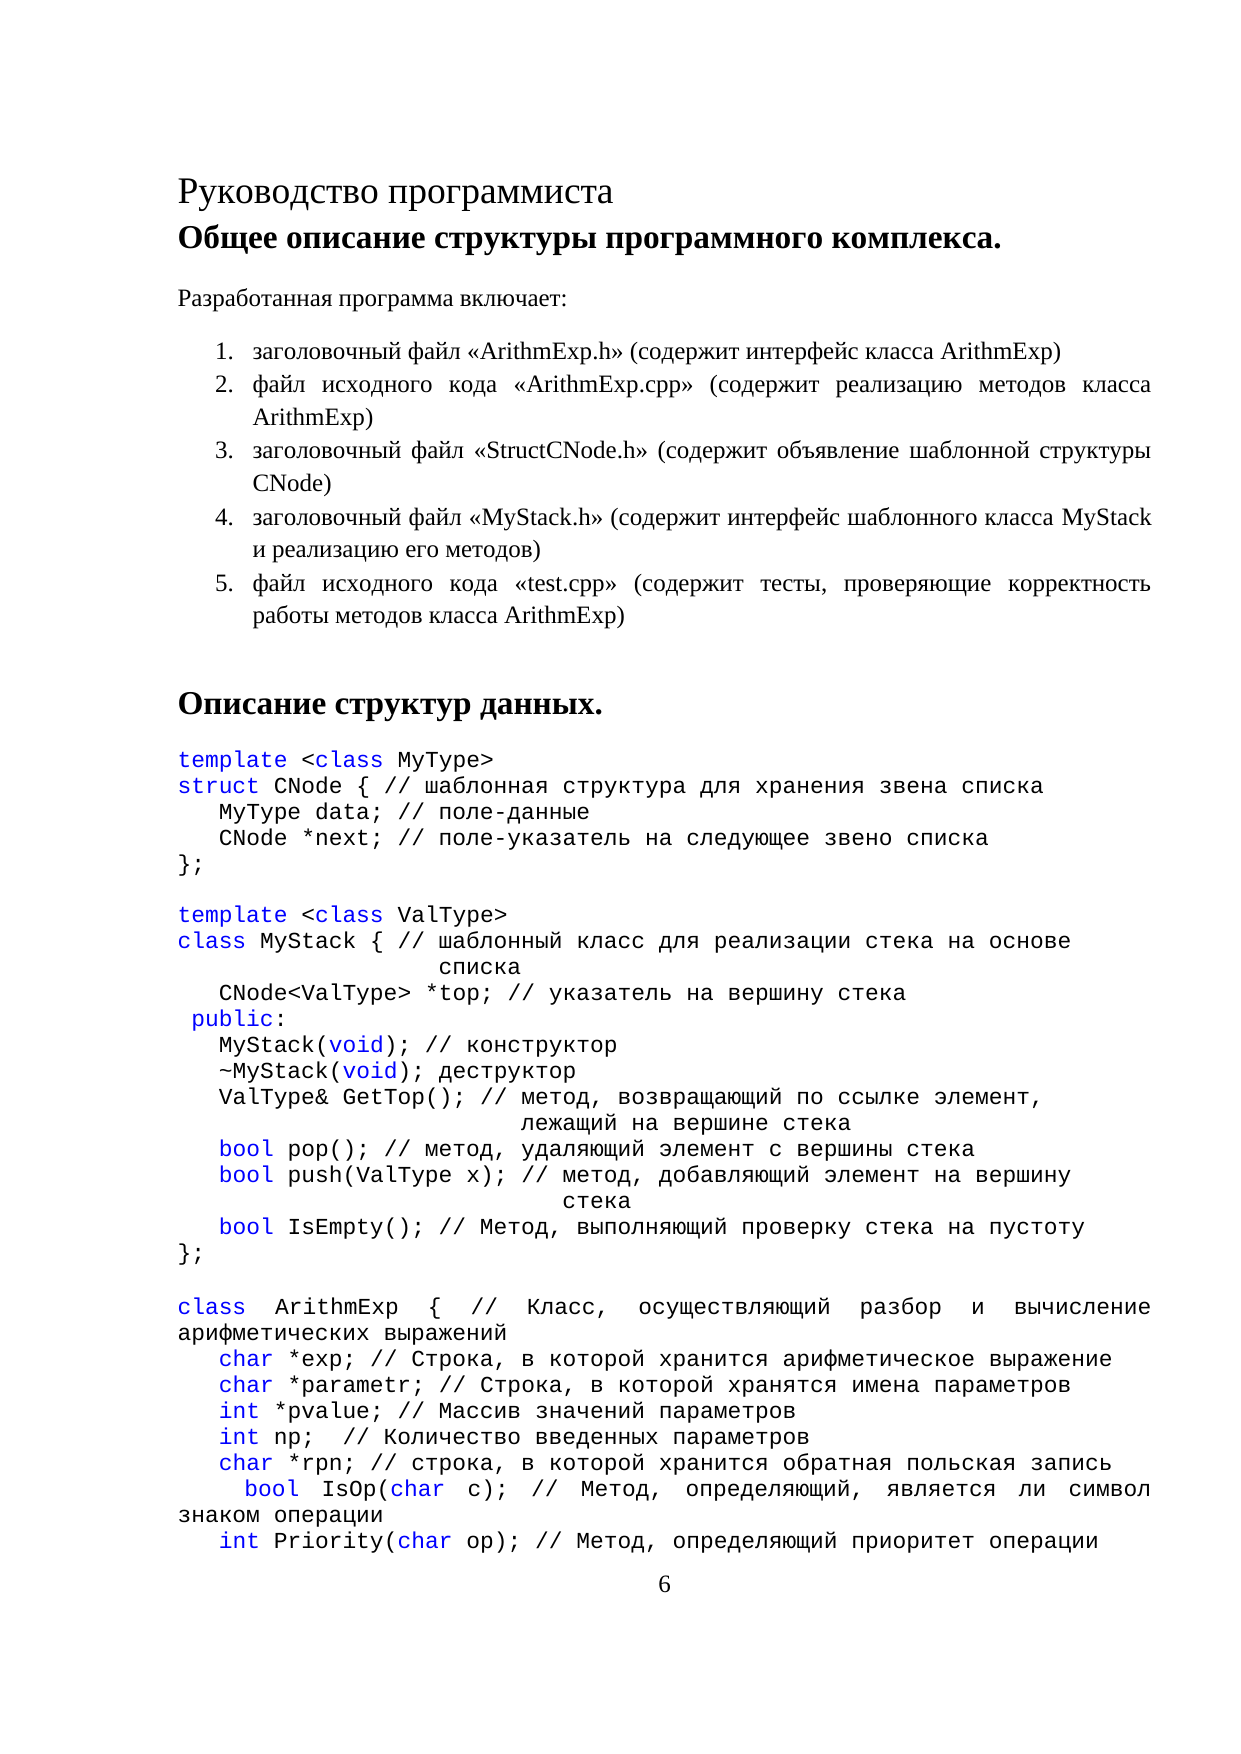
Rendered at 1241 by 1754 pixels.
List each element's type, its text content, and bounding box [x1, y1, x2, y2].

text int np; // Количество введенных параметров [177, 1425, 1152, 1451]
list заголовочный файл «MyStack.h» (содержит интерфейс шаблонного класса MyStack и реализацию его методов) [215, 502, 1152, 563]
text ValType& GetTop(); // метод, возвращающий по ссылке элемент, [177, 1085, 1152, 1111]
subtitle Описание структур данных. [177, 683, 1152, 722]
text char *parametr; // Строка, в которой хранятся имена параметров [177, 1373, 1152, 1399]
list заголовочный файл «StructCNode.h» (содержит объявление шаблонной структуры CNode) [215, 436, 1152, 497]
subtitle Общее описание структуры программного комплекса. [177, 218, 1152, 256]
text char *rpn; // строка, в которой хранится обратная польская запись [177, 1451, 1152, 1477]
text Разработанная программа включает: [177, 283, 1152, 311]
text class ArithmExp { // Класс, осуществляющий разбор и вычисление арифметических выражений [177, 1296, 1152, 1347]
text CNode<ValType> *top; // указатель на вершину стека [177, 982, 1152, 1007]
text struct CNode { // шаблонная структура для хранения звена списка [177, 774, 1152, 800]
text public: [177, 1007, 1152, 1033]
text списка [177, 956, 1152, 982]
text int Priority(char op); // Метод, определяющий приоритет операции [177, 1529, 1152, 1555]
list файл исходного кода «test.cpp» (содержит тесты, проверяющие корректность работы методов класса ArithmExp) [215, 568, 1152, 629]
text bool IsEmpty(); // Метод, выполняющий проверку стека на пустоту [177, 1215, 1152, 1241]
text bool pop(); // метод, удаляющий элемент с вершины стека [177, 1137, 1152, 1163]
text лежащий на вершине стека [177, 1111, 1152, 1137]
text CNode *next; // поле-указатель на следующее звено списка [177, 826, 1152, 852]
text }; [177, 1241, 1152, 1267]
text MyType data; // поле-данные [177, 800, 1152, 826]
text bool IsOp(char c); // Метод, определяющий, является ли символ знаком операции [177, 1477, 1152, 1529]
text ~MyStack(void); деструктор [177, 1059, 1152, 1085]
text template <class MyType> [177, 748, 1152, 774]
text int *pvalue; // Массив значений параметров [177, 1399, 1152, 1425]
list заголовочный файл «ArithmExp.h» (содержит интерфейс класса ArithmExp) [215, 336, 1152, 365]
list файл исходного кода «ArithmExp.cpp» (содержит реализацию методов класса ArithmExp) [215, 369, 1152, 431]
text template <class ValType> [177, 904, 1152, 930]
text char *exp; // Строка, в которой хранится арифметическое выражение [177, 1347, 1152, 1373]
text class MyStack { // шаблонный класс для реализации стека на основе [177, 930, 1152, 956]
subtitle Руководство программиста [177, 168, 1152, 211]
text }; [177, 852, 1152, 878]
text стека [177, 1189, 1152, 1215]
text bool push(ValType x); // метод, добавляющий элемент на вершину [177, 1163, 1152, 1189]
text MyStack(void); // конструктор [177, 1033, 1152, 1059]
